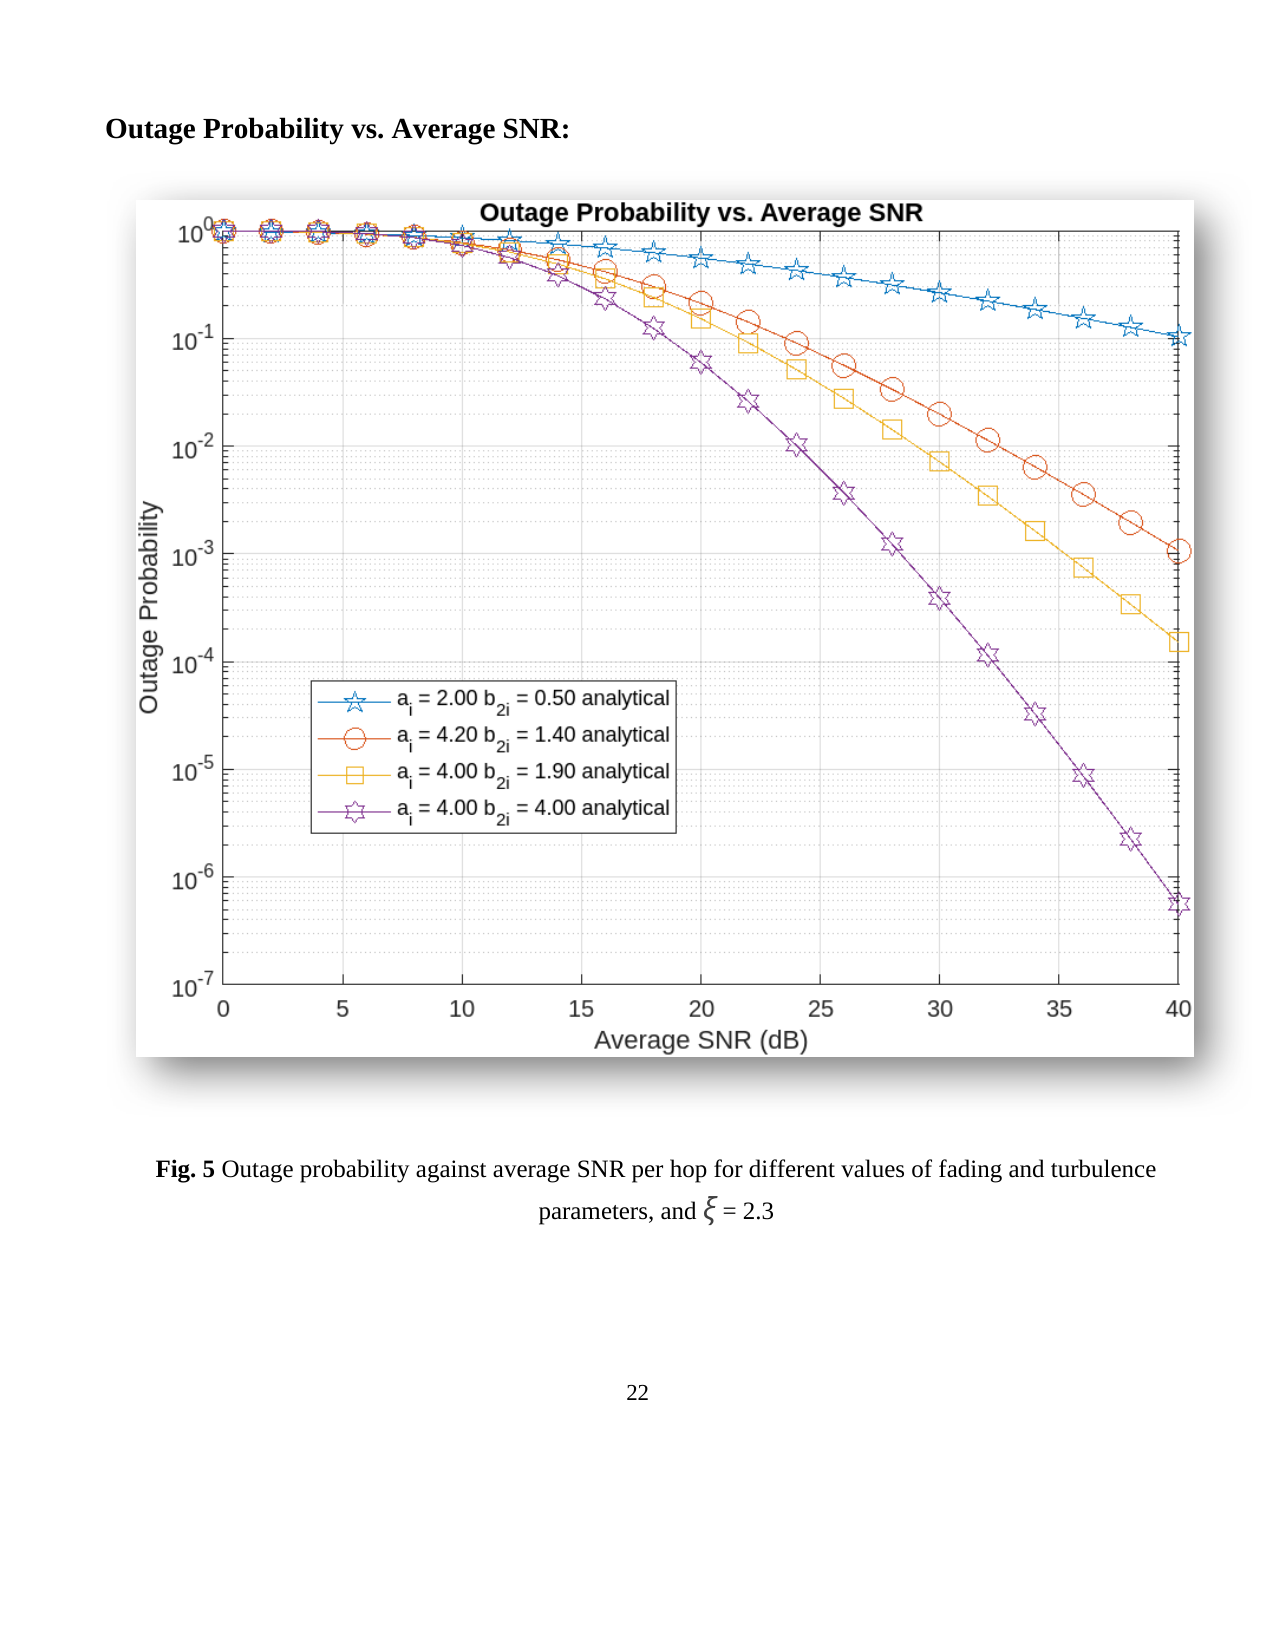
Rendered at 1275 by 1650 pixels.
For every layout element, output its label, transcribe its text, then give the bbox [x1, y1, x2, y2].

picture [136, 200, 1194, 1057]
text Outage Probability vs. Average SNR: [104, 111, 1207, 144]
